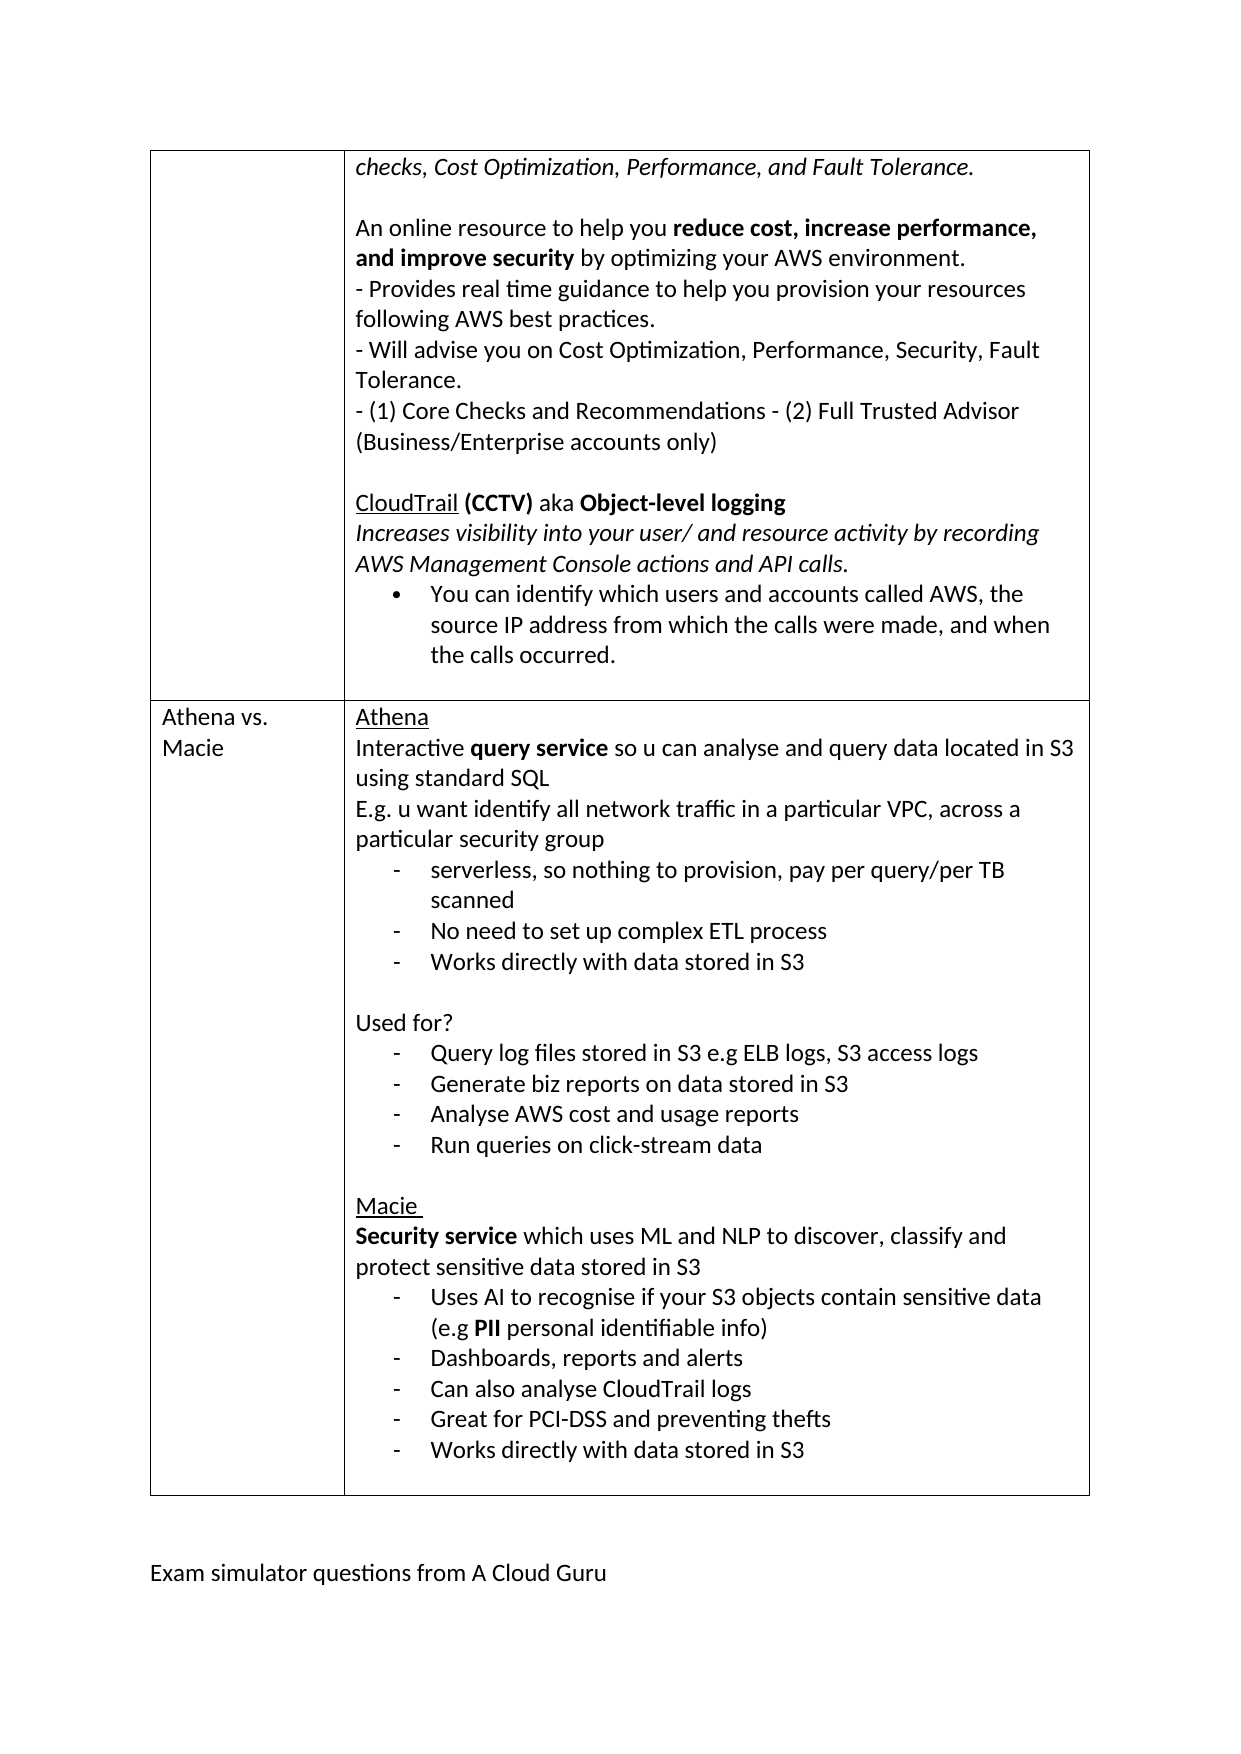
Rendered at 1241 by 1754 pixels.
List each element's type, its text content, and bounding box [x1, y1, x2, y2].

table_cell Athena vs. Macie [151, 701, 344, 1495]
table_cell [345, 151, 1089, 700]
text Exam simulator questions from A Cloud Guru [150, 1557, 1090, 1588]
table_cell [151, 151, 344, 700]
table_cell Athena Interactive query service so u can analyse and query data located in S3 using standard SQL E.g. u want identify all network traffic in a particular VPC, across a particular security group serverless, so nothing to provision, pay per query/per TB scanned No need to set up complex ETL process Works directly with data stored in S3 Used for? Query log files stored in S3 e.g ELB logs, S3 access logs Generate biz reports on data stored in S3 Analyse AWS cost and usage reports Run queries on click-stream data Macie Security service which uses ML and NLP to discover, classify and protect sensitive data stored in S3 Uses AI to recognise if your S3 objects contain sensitive data (e.g PII personal identifiable info) Dashboards, reports and alerts Can also analyse CloudTrail logs Great for PCI-DSS and preventing thefts Works directly with data stored in S3 [345, 701, 1089, 1495]
